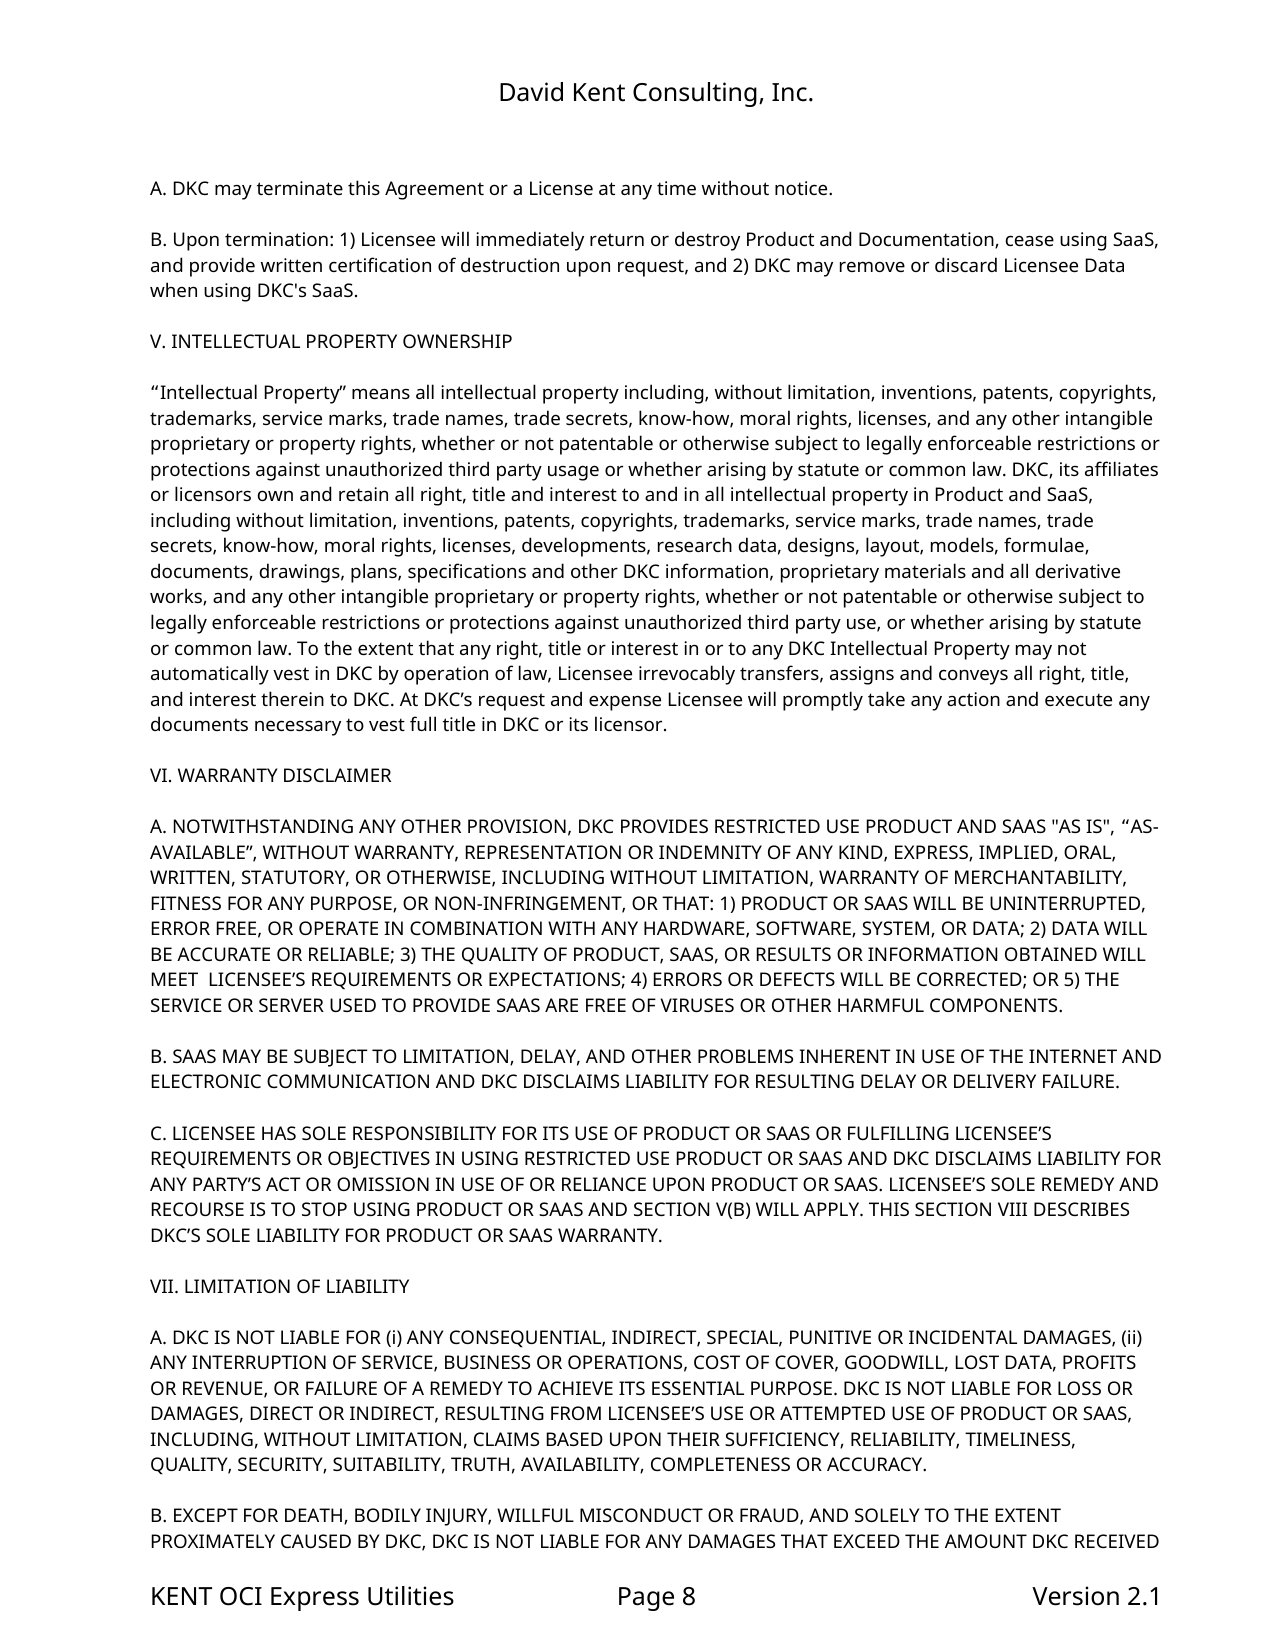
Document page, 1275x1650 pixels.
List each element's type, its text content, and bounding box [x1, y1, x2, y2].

text B. Upon termination: 1) Licensee will immediately return or destroy Product and Documentation, cease using SaaS, and provide written certification of destruction upon request, and 2) DKC may remove or discard Licensee Data when using DKC's SaaS. [150, 227, 1162, 303]
text VI. WARRANTY DISCLAIMER [150, 762, 1162, 788]
text B. SAAS MAY BE SUBJECT TO LIMITATION, DELAY, AND OTHER PROBLEMS INHERENT IN USE OF THE INTERNET AND ELECTRONIC COMMUNICATION AND DKC DISCLAIMS LIABILITY FOR RESULTING DELAY OR DELIVERY FAILURE. [150, 1043, 1162, 1094]
text VII. LIMITATION OF LIABILITY [150, 1273, 1162, 1298]
text A. DKC IS NOT LIABLE FOR (i) ANY CONSEQUENTIAL, INDIRECT, SPECIAL, PUNITIVE OR INCIDENTAL DAMAGES, (ii) ANY INTERRUPTION OF SERVICE, BUSINESS OR OPERATIONS, COST OF COVER, GOODWILL, LOST DATA, PROFITS OR REVENUE, OR FAILURE OF A REMEDY TO ACHIEVE ITS ESSENTIAL PURPOSE. DKC IS NOT LIABLE FOR LOSS OR DAMAGES, DIRECT OR INDIRECT, RESULTING FROM LICENSEE’S USE OR ATTEMPTED USE OF PRODUCT OR SAAS, INCLUDING, WITHOUT LIMITATION, CLAIMS BASED UPON THEIR SUFFICIENCY, RELIABILITY, TIMELINESS, QUALITY, SECURITY, SUITABILITY, TRUTH, AVAILABILITY, COMPLETENESS OR ACCURACY. [150, 1324, 1162, 1477]
text C. LICENSEE HAS SOLE RESPONSIBILITY FOR ITS USE OF PRODUCT OR SAAS OR FULFILLING LICENSEE’S REQUIREMENTS OR OBJECTIVES IN USING RESTRICTED USE PRODUCT OR SAAS AND DKC DISCLAIMS LIABILITY FOR ANY PARTY’S ACT OR OMISSION IN USE OF OR RELIANCE UPON PRODUCT OR SAAS. LICENSEE’S SOLE REMEDY AND RECOURSE IS TO STOP USING PRODUCT OR SAAS AND SECTION V(B) WILL APPLY. THIS SECTION VIII DESCRIBES DKC’S SOLE LIABILITY FOR PRODUCT OR SAAS WARRANTY. [150, 1120, 1162, 1247]
text V. INTELLECTUAL PROPERTY OWNERSHIP [150, 329, 1162, 354]
text A. NOTWITHSTANDING ANY OTHER PROVISION, DKC PROVIDES RESTRICTED USE PRODUCT AND SAAS "AS IS", “AS-AVAILABLE”, WITHOUT WARRANTY, REPRESENTATION OR INDEMNITY OF ANY KIND, EXPRESS, IMPLIED, ORAL, WRITTEN, STATUTORY, OR OTHERWISE, INCLUDING WITHOUT LIMITATION, WARRANTY OF MERCHANTABILITY, FITNESS FOR ANY PURPOSE, OR NON-INFRINGEMENT, OR THAT: 1) PRODUCT OR SAAS WILL BE UNINTERRUPTED, ERROR FREE, OR OPERATE IN COMBINATION WITH ANY HARDWARE, SOFTWARE, SYSTEM, OR DATA; 2) DATA WILL BE ACCURATE OR RELIABLE; 3) THE QUALITY OF PRODUCT, SAAS, OR RESULTS OR INFORMATION OBTAINED WILL MEET LICENSEE’S REQUIREMENTS OR EXPECTATIONS; 4) ERRORS OR DEFECTS WILL BE CORRECTED; OR 5) THE SERVICE OR SERVER USED TO PROVIDE SAAS ARE FREE OF VIRUSES OR OTHER HARMFUL COMPONENTS. [150, 813, 1162, 1018]
text A. DKC may terminate this Agreement or a License at any time without notice. [150, 176, 1162, 201]
text “Intellectual Property” means all intellectual property including, without limitation, inventions, patents, copyrights, trademarks, service marks, trade names, trade secrets, know-how, moral rights, licenses, and any other intangible proprietary or property rights, whether or not patentable or otherwise subject to legally enforceable restrictions or protections against unauthorized third party usage or whether arising by statute or common law. DKC, its affiliates or licensors own and retain all right, title and interest to and in all intellectual property in Product and SaaS, including without limitation, inventions, patents, copyrights, trademarks, service marks, trade names, trade secrets, know-how, moral rights, licenses, developments, research data, designs, layout, models, formulae, documents, drawings, plans, specifications and other DKC information, proprietary materials and all derivative works, and any other intangible proprietary or property rights, whether or not patentable or otherwise subject to legally enforceable restrictions or protections against unauthorized third party use, or whether arising by statute or common law. To the extent that any right, title or interest in or to any DKC Intellectual Property may not automatically vest in DKC by operation of law, Licensee irrevocably transfers, assigns and conveys all right, title, and interest therein to DKC. At DKC’s request and expense Licensee will promptly take any action and execute any documents necessary to vest full title in DKC or its licensor. [150, 380, 1162, 737]
